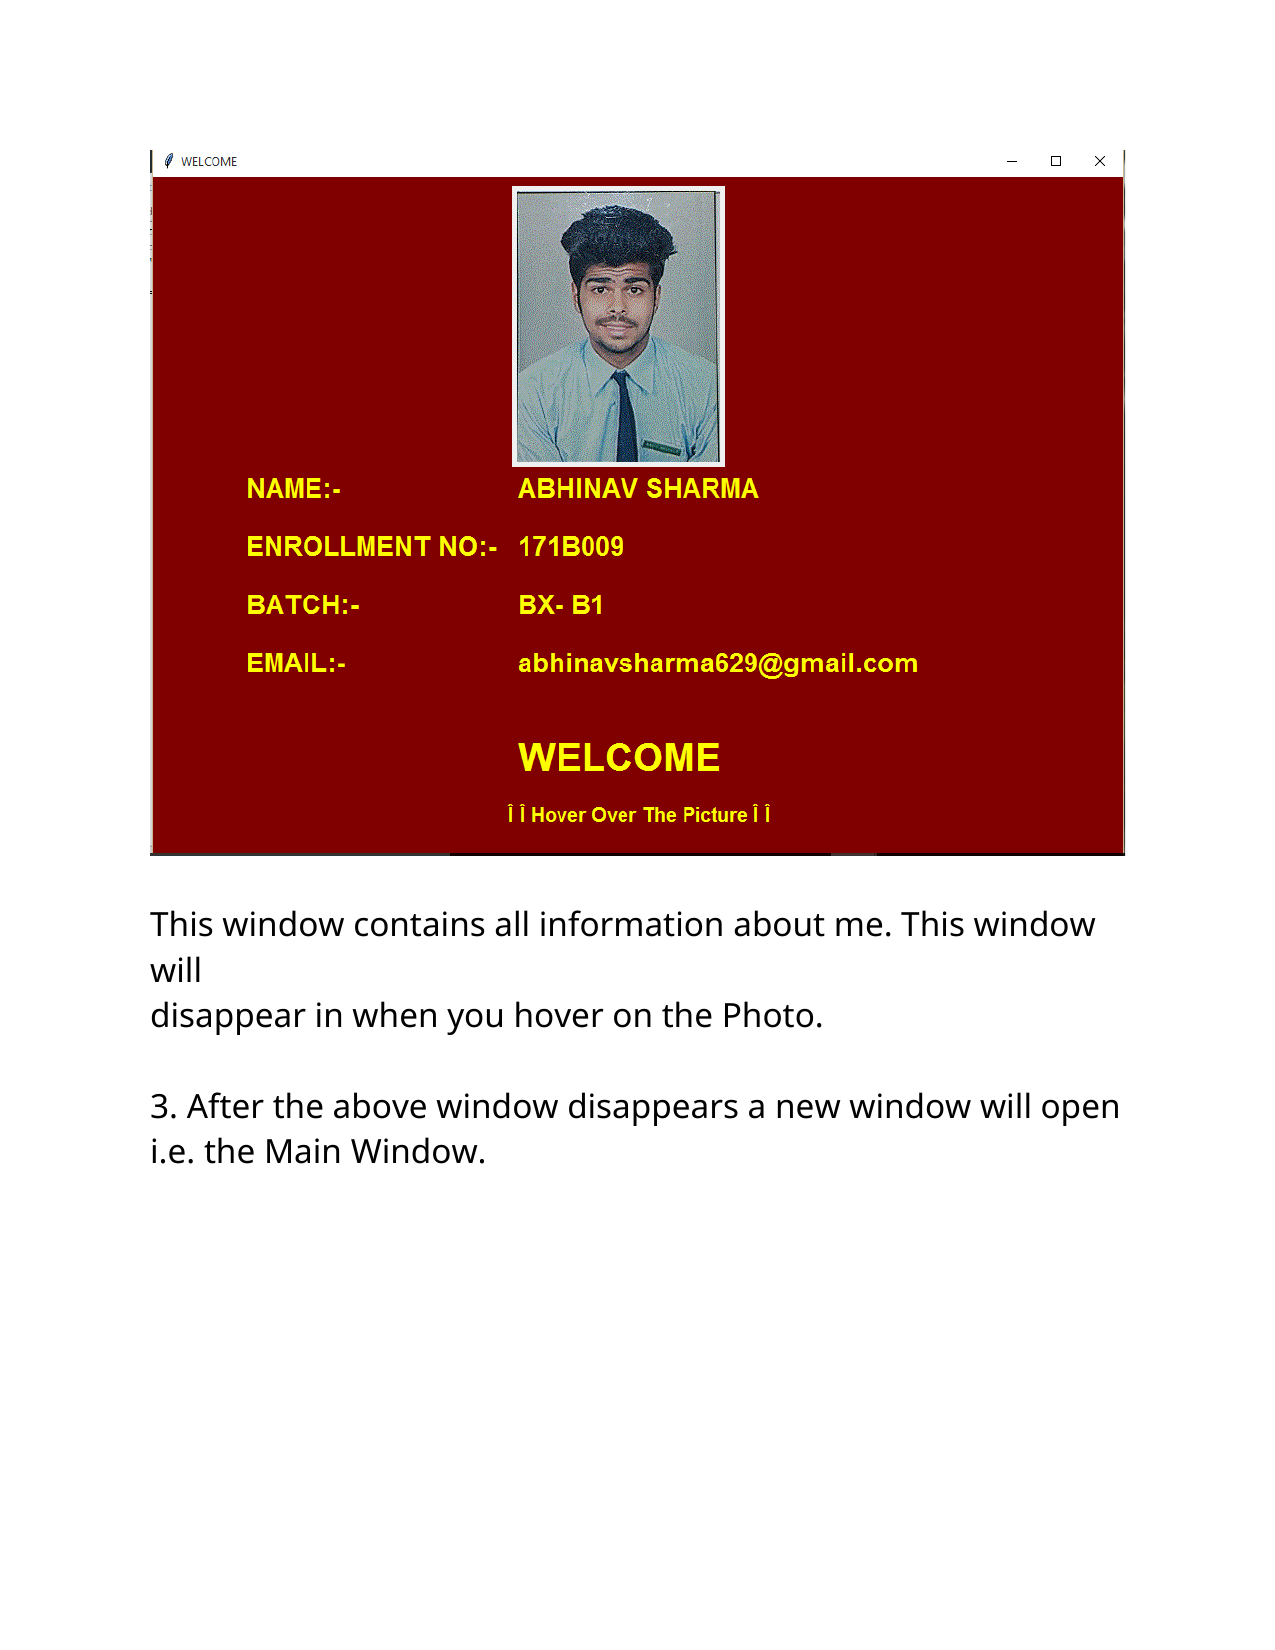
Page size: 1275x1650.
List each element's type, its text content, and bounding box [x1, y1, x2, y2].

text This window contains all information about me. This window will [150, 901, 1125, 992]
text 3. After the above window disappears a new window will open i.e. the Main Window. [150, 1083, 1125, 1174]
text disappear in when you hover on the Photo. [150, 992, 1125, 1037]
picture [150, 150, 1125, 856]
